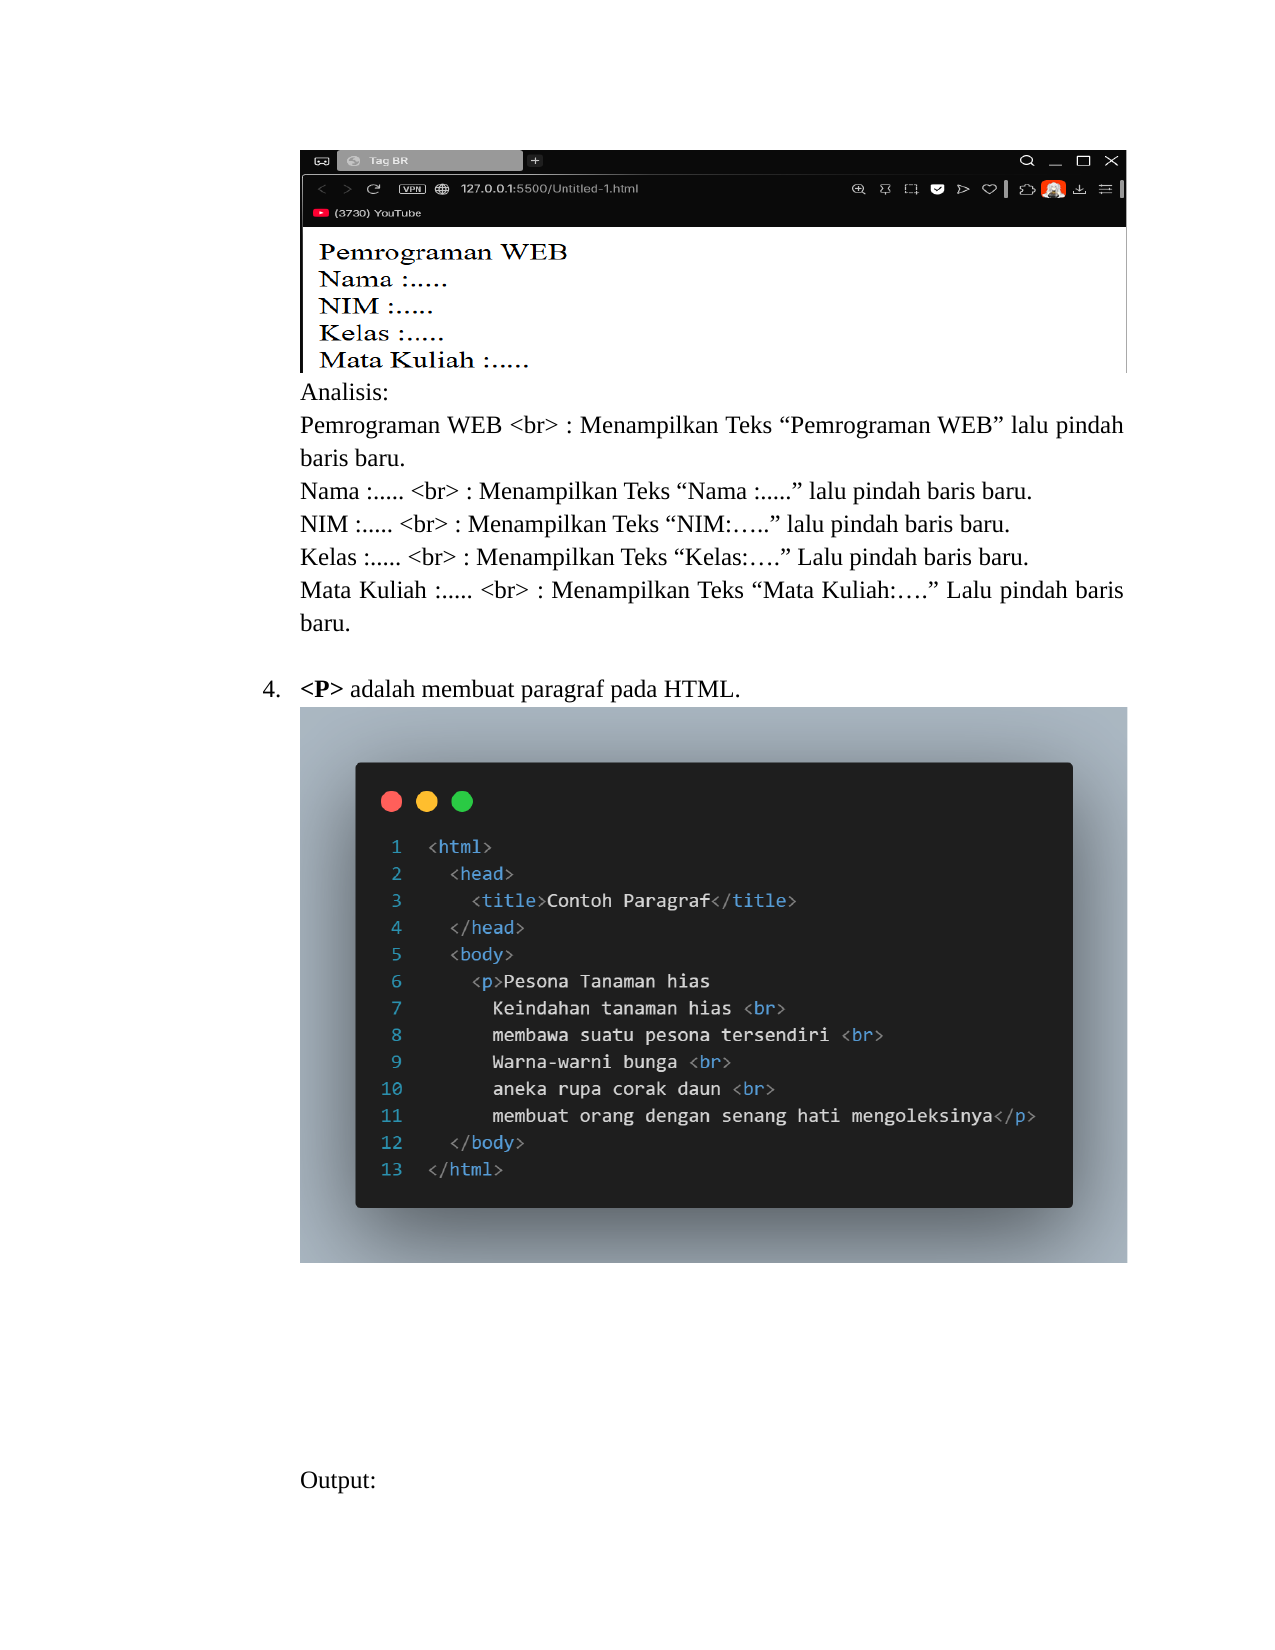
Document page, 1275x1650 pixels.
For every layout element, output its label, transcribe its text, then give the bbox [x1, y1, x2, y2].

list <P> adalah membuat paragraf pada HTML. [262, 674, 1125, 703]
picture [300, 150, 1127, 373]
list Nama :..... <br> : Menampilkan Teks “Nama :.....” lalu pindah baris baru. [300, 476, 1125, 505]
list Output: [300, 1465, 1125, 1494]
list Mata Kuliah :..... <br> : Menampilkan Teks “Mata Kuliah:….” Lalu pindah baris baru. [300, 575, 1125, 637]
picture [300, 707, 1128, 1263]
list NIM :..... <br> : Menampilkan Teks “NIM:…..” lalu pindah baris baru. [300, 509, 1125, 538]
list Kelas :..... <br> : Menampilkan Teks “Kelas:….” Lalu pindah baris baru. [300, 542, 1125, 571]
list Pemrograman WEB <br> : Menampilkan Teks “Pemrograman WEB” lalu pindah baris baru. [300, 410, 1125, 472]
list Analisis: [300, 377, 1125, 406]
